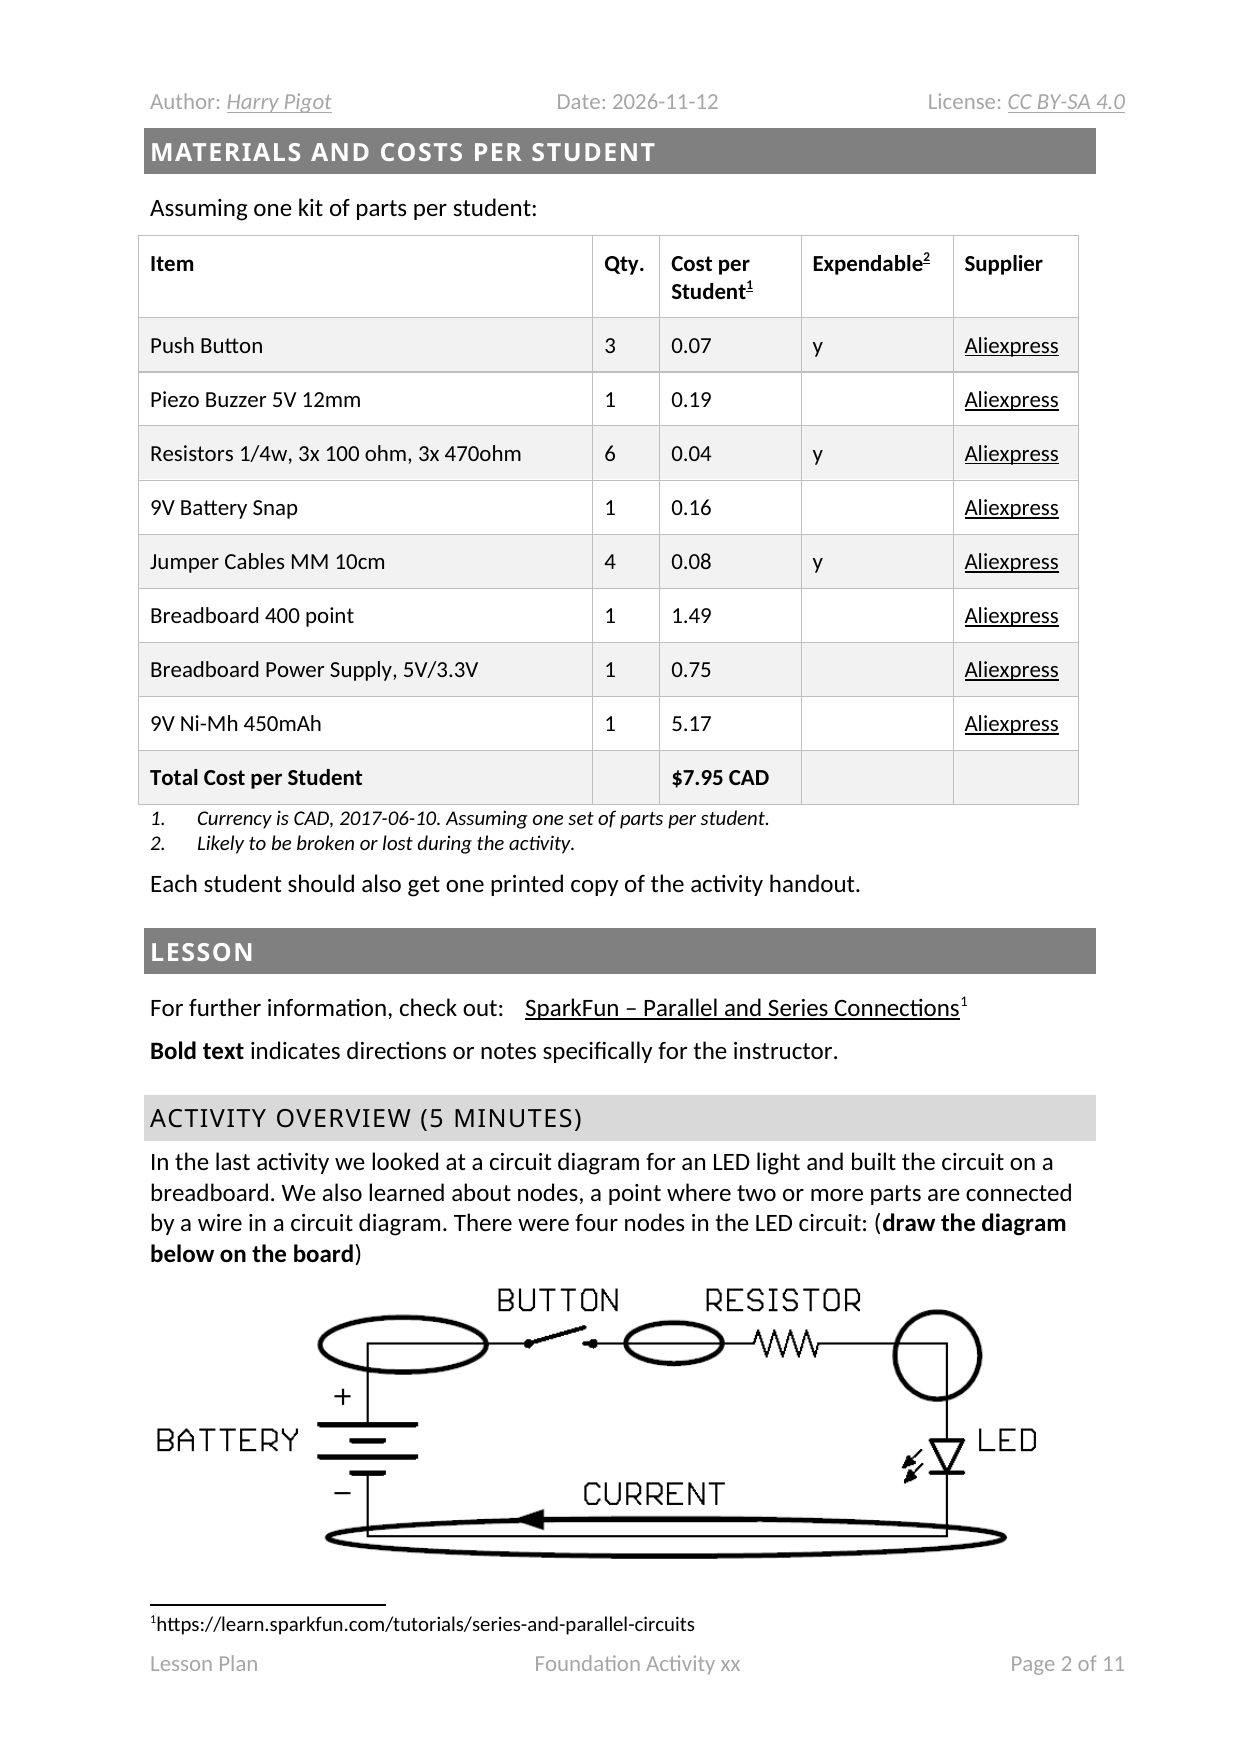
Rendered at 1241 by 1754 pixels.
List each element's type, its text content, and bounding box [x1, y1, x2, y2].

subtitle Lesson [150, 934, 1090, 968]
table_cell [593, 751, 659, 804]
table_cell [802, 589, 953, 642]
table_cell 9V Ni-Mh 450mAh [139, 697, 592, 750]
table_cell 3 [593, 318, 659, 371]
table_cell Aliexpress [954, 697, 1078, 750]
table_cell Breadboard Power Supply, 5V/3.3V [139, 643, 592, 696]
text Bold text indicates directions or notes specifically for the instructor. [150, 1035, 1090, 1066]
text For further information, check out: SparkFun – Parallel and Series Connections [150, 992, 1090, 1023]
table_cell 0.19 [660, 373, 801, 425]
table_cell y [802, 318, 953, 371]
table_cell 0.04 [660, 426, 801, 479]
table_cell Aliexpress [954, 318, 1078, 371]
subtitle Materials and Costs per Student [150, 134, 1090, 168]
table_cell [954, 751, 1078, 804]
table_header Qty. [593, 236, 659, 317]
text In the last activity we looked at a circuit diagram for an LED light and built the circuit on a breadboard. We also learned about nodes, a point where two or more parts are connected by a wire in a circuit diagram. There were four nodes in the LED circuit: (draw the diagram below on the board) [150, 1146, 1090, 1268]
table_cell 1 [593, 589, 659, 642]
table_cell Aliexpress [954, 535, 1078, 588]
list Currency is CAD, 2017-06-10. Assuming one set of parts per student. [150, 805, 1090, 830]
text Assuming one kit of parts per student: [150, 192, 1090, 223]
table_cell Piezo Buzzer 5V 12mm [139, 373, 592, 425]
table_cell Aliexpress [954, 426, 1078, 479]
table_cell 4 [593, 535, 659, 588]
table_cell 1 [593, 697, 659, 750]
table_header Expendable2 [802, 236, 953, 317]
table_cell y [802, 426, 953, 479]
table_cell 0.16 [660, 481, 801, 533]
table_cell Aliexpress [954, 643, 1078, 696]
table_cell 9V Battery Snap [139, 481, 592, 533]
table_cell Resistors 1/4w, 3x 100 ohm, 3x 470ohm [139, 426, 592, 479]
table_cell 6 [593, 426, 659, 479]
table_cell 0.75 [660, 643, 801, 696]
table_cell Breadboard 400 point [139, 589, 592, 642]
table_cell [802, 643, 953, 696]
table_cell Aliexpress [954, 481, 1078, 533]
table_cell [802, 697, 953, 750]
table_cell [802, 373, 953, 425]
table_cell [802, 481, 953, 533]
table_cell Push Button [139, 318, 592, 371]
table_cell 1 [593, 481, 659, 533]
table_cell 0.07 [660, 318, 801, 371]
table_cell 1.49 [660, 589, 801, 642]
table_header Supplier [954, 236, 1078, 317]
table_cell Aliexpress [954, 373, 1078, 425]
table_cell Total Cost per Student [139, 751, 592, 804]
table_cell 1 [593, 643, 659, 696]
text Each student should also get one printed copy of the activity handout. [150, 868, 1090, 899]
table_header Cost per Student1 [660, 236, 801, 317]
table_cell $7.95 CAD [660, 751, 801, 804]
list Likely to be broken or lost during the activity. [150, 830, 1090, 856]
subtitle Activity Overview (5 minutes) [150, 1101, 1090, 1135]
table_cell 0.08 [660, 535, 801, 588]
table_cell y [802, 535, 953, 588]
table_cell [802, 751, 953, 804]
table_cell Aliexpress [954, 589, 1078, 642]
table_cell 1 [593, 373, 659, 425]
table_cell 5.17 [660, 697, 801, 750]
picture [150, 1281, 1050, 1561]
table_header Item [139, 236, 592, 317]
table_cell Jumper Cables MM 10cm [139, 535, 592, 588]
